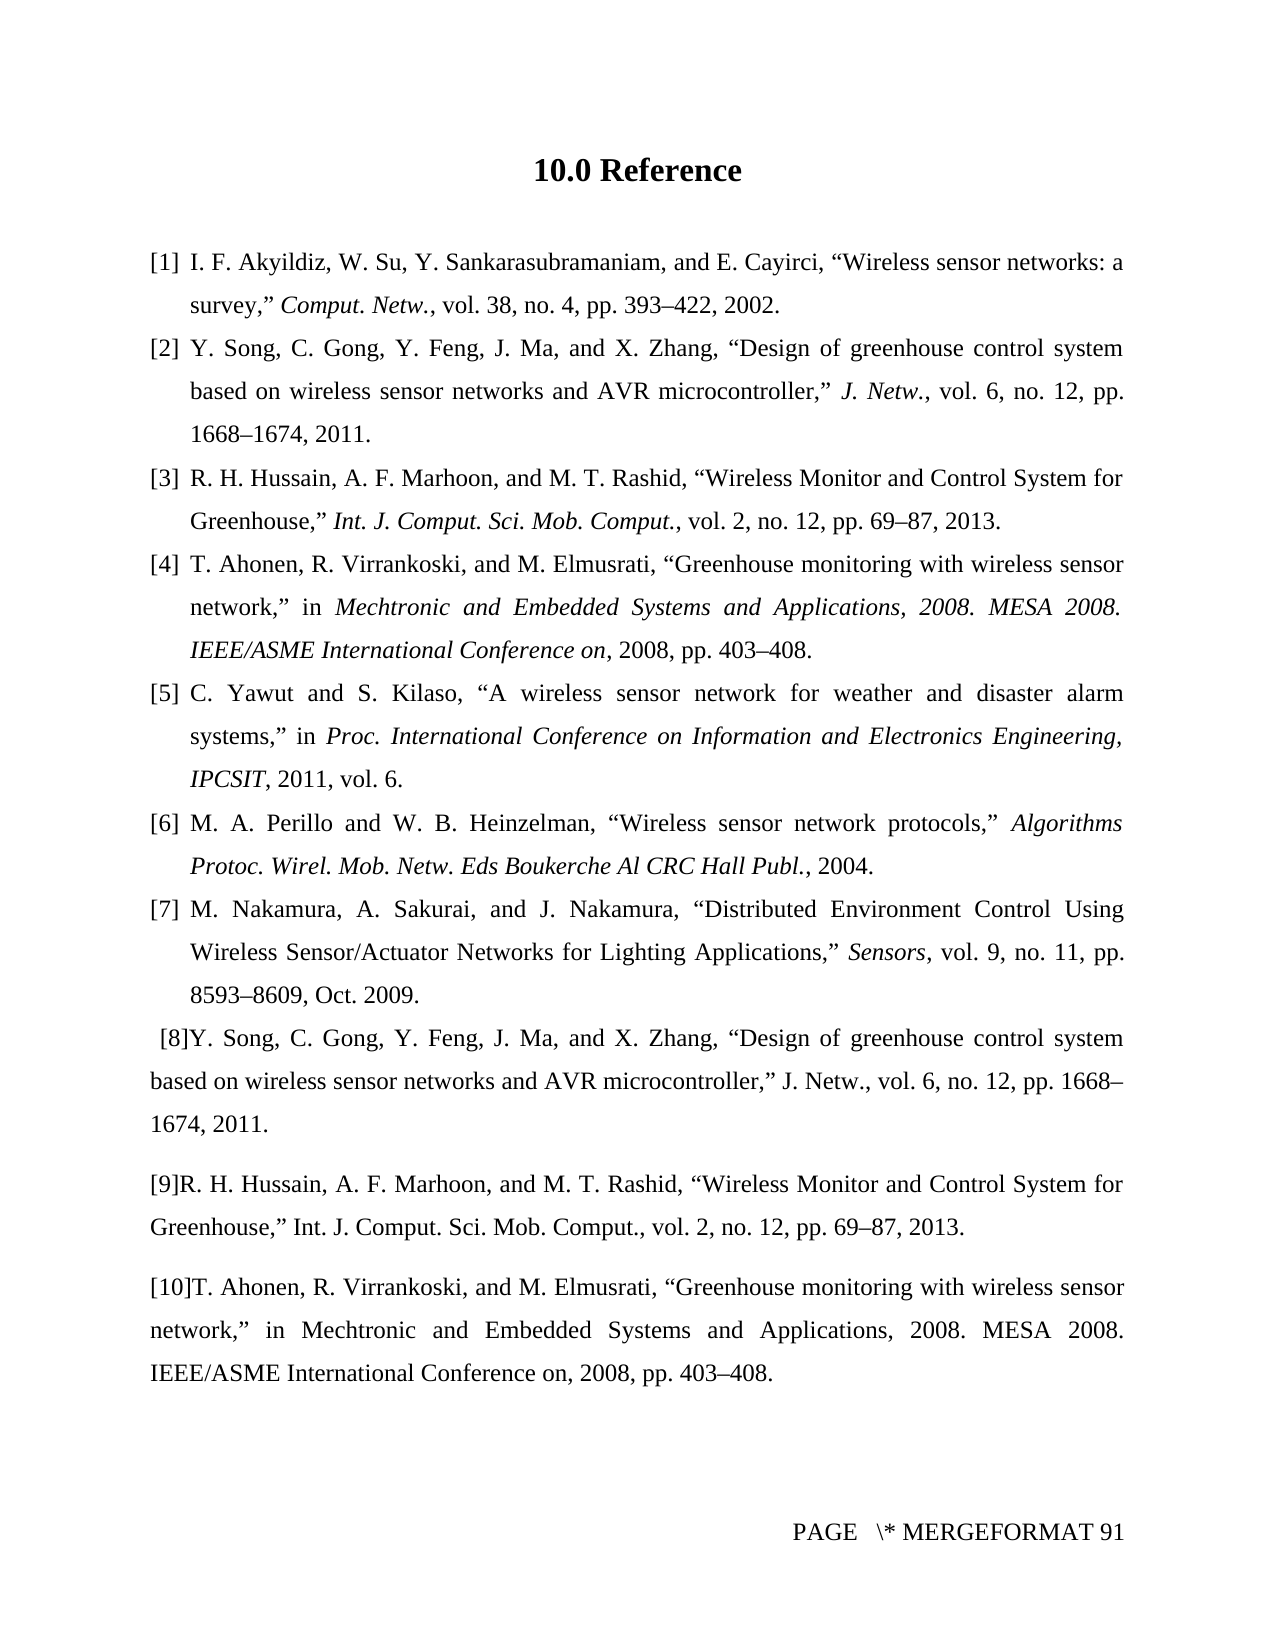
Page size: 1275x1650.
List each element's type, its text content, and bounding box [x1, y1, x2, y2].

text [10]T. Ahonen, R. Virrankoski, and M. Elmusrati, “Greenhouse monitoring with wireless sensor network,” in Mechtronic and Embedded Systems and Applications, 2008. MESA 2008. IEEE/ASME International Conference on, 2008, pp. 403–408. [150, 1272, 1125, 1387]
text [4] T. Ahonen, R. Virrankoski, and M. Elmusrati, “Greenhouse monitoring with wireless sensor network,” in Mechtronic and Embedded Systems and Applications, 2008. MESA 2008. IEEE/ASME International Conference on, 2008, pp. 403–408. [150, 549, 1125, 664]
text [6] M. A. Perillo and W. B. Heinzelman, “Wireless sensor network protocols,” Algorithms Protoc. Wirel. Mob. Netw. Eds Boukerche Al CRC Hall Publ., 2004. [150, 808, 1125, 879]
text [3] R. H. Hussain, A. F. Marhoon, and M. T. Rashid, “Wireless Monitor and Control System for Greenhouse,” Int. J. Comput. Sci. Mob. Comput., vol. 2, no. 12, pp. 69–87, 2013. [150, 463, 1125, 534]
text [9]R. H. Hussain, A. F. Marhoon, and M. T. Rashid, “Wireless Monitor and Control System for Greenhouse,” Int. J. Comput. Sci. Mob. Comput., vol. 2, no. 12, pp. 69–87, 2013. [150, 1169, 1125, 1241]
text [1] I. F. Akyildiz, W. Su, Y. Sankarasubramaniam, and E. Cayirci, “Wireless sensor networks: a survey,” Comput. Netw., vol. 38, no. 4, pp. 393–422, 2002. [150, 247, 1125, 319]
text [2] Y. Song, C. Gong, Y. Feng, J. Ma, and X. Zhang, “Design of greenhouse control system based on wireless sensor networks and AVR microcontroller,” J. Netw., vol. 6, no. 12, pp. 1668–1674, 2011. [150, 333, 1125, 448]
text [5] C. Yawut and S. Kilaso, “A wireless sensor network for weather and disaster alarm systems,” in Proc. International Conference on Information and Electronics Engineering, IPCSIT, 2011, vol. 6. [150, 678, 1125, 793]
text [8]Y. Song, C. Gong, Y. Feng, J. Ma, and X. Zhang, “Design of greenhouse control system based on wireless sensor networks and AVR microcontroller,” J. Netw., vol. 6, no. 12, pp. 1668–1674, 2011. [150, 1023, 1125, 1138]
text [7] M. Nakamura, A. Sakurai, and J. Nakamura, “Distributed Environment Control Using Wireless Sensor/Actuator Networks for Lighting Applications,” Sensors, vol. 9, no. 11, pp. 8593–8609, Oct. 2009. [150, 894, 1125, 1009]
subtitle 10.0 Reference [150, 150, 1125, 188]
